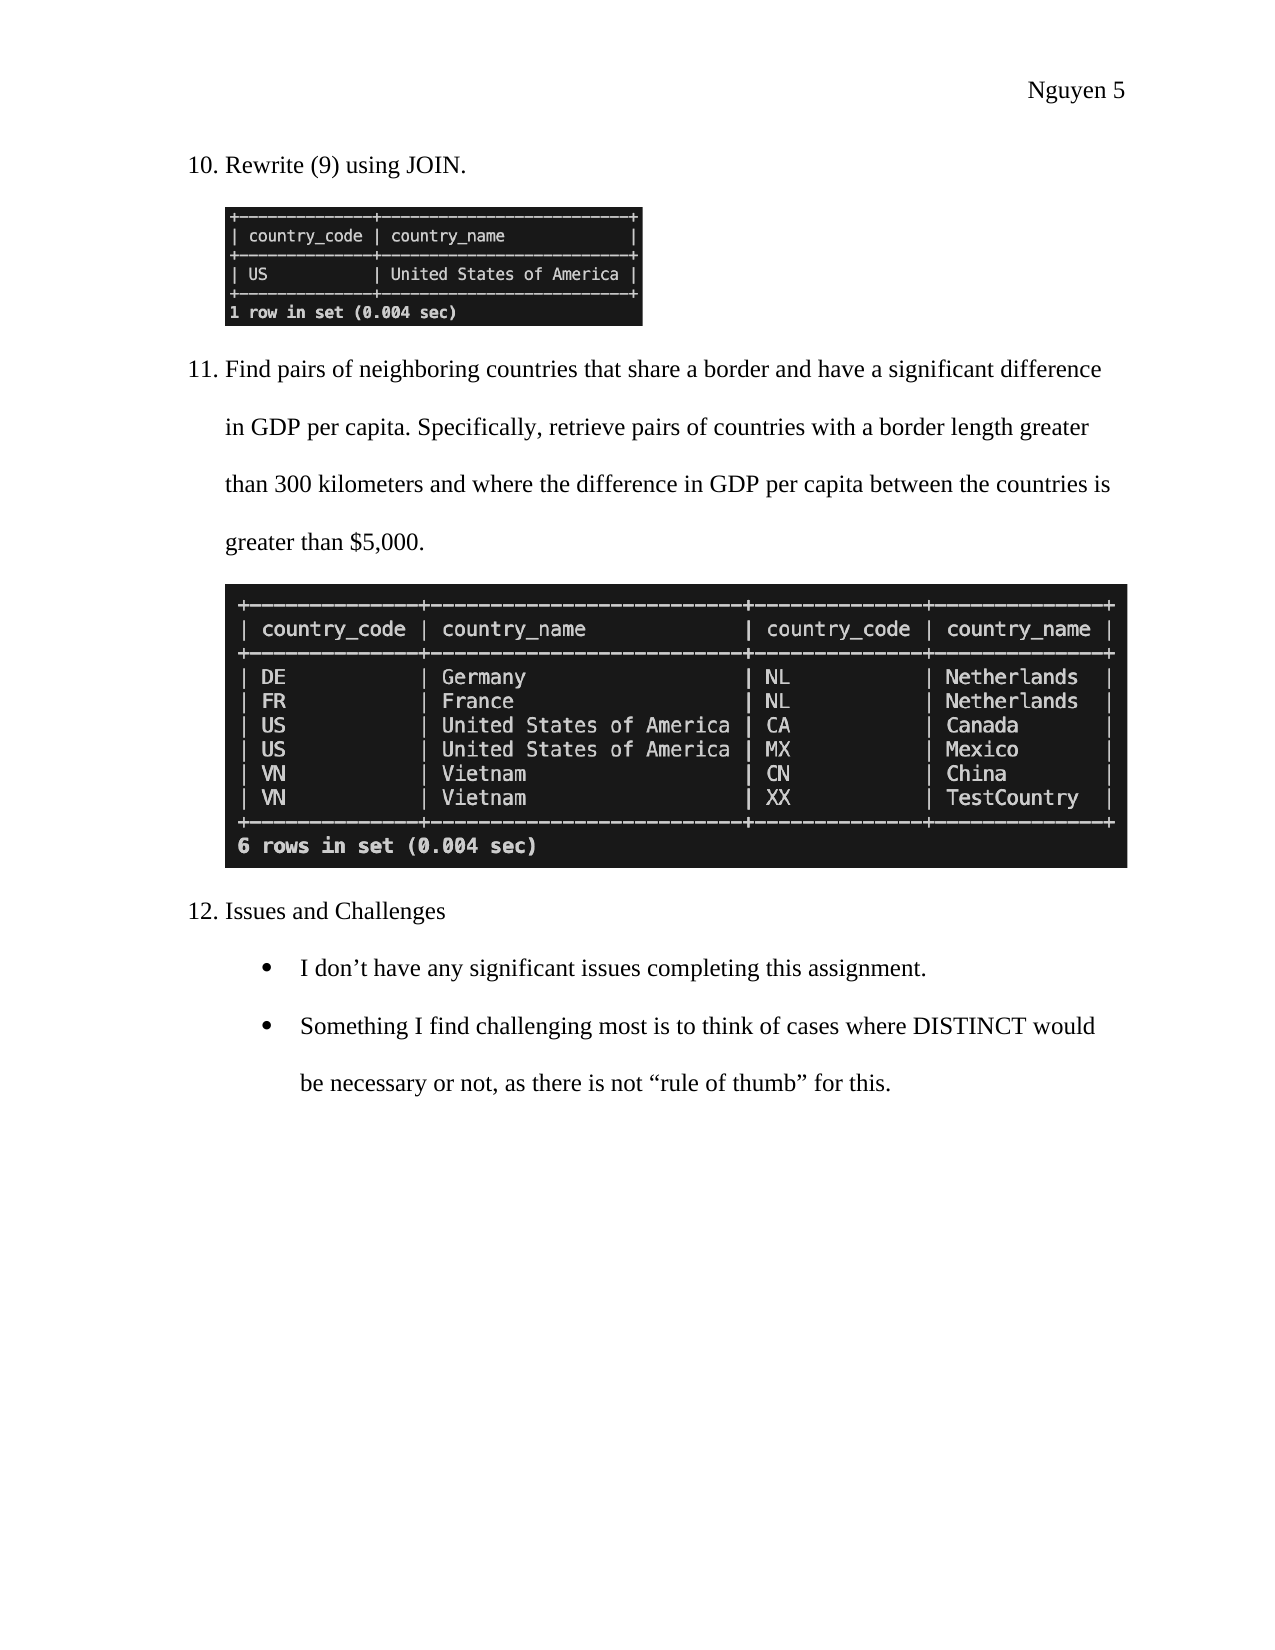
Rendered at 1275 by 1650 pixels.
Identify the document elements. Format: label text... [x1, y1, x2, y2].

list Issues and Challenges [187, 896, 1125, 925]
picture [225, 207, 643, 326]
list Something I find challenging most is to think of cases where DISTINCT would be necessary or not, as there is not “rule of thumb” for this. [262, 1011, 1125, 1097]
list Find pairs of neighboring countries that share a border and have a significant difference in GDP per capita. Specifically, retrieve pairs of countries with a border length greater than 300 kilometers and where the difference in GDP per capita between the countries is greater than $5,000. [187, 354, 1125, 555]
list I don’t have any significant issues completing this assignment. [262, 953, 1125, 982]
picture [225, 584, 1128, 868]
list Rewrite (9) using JOIN. [187, 150, 1125, 179]
